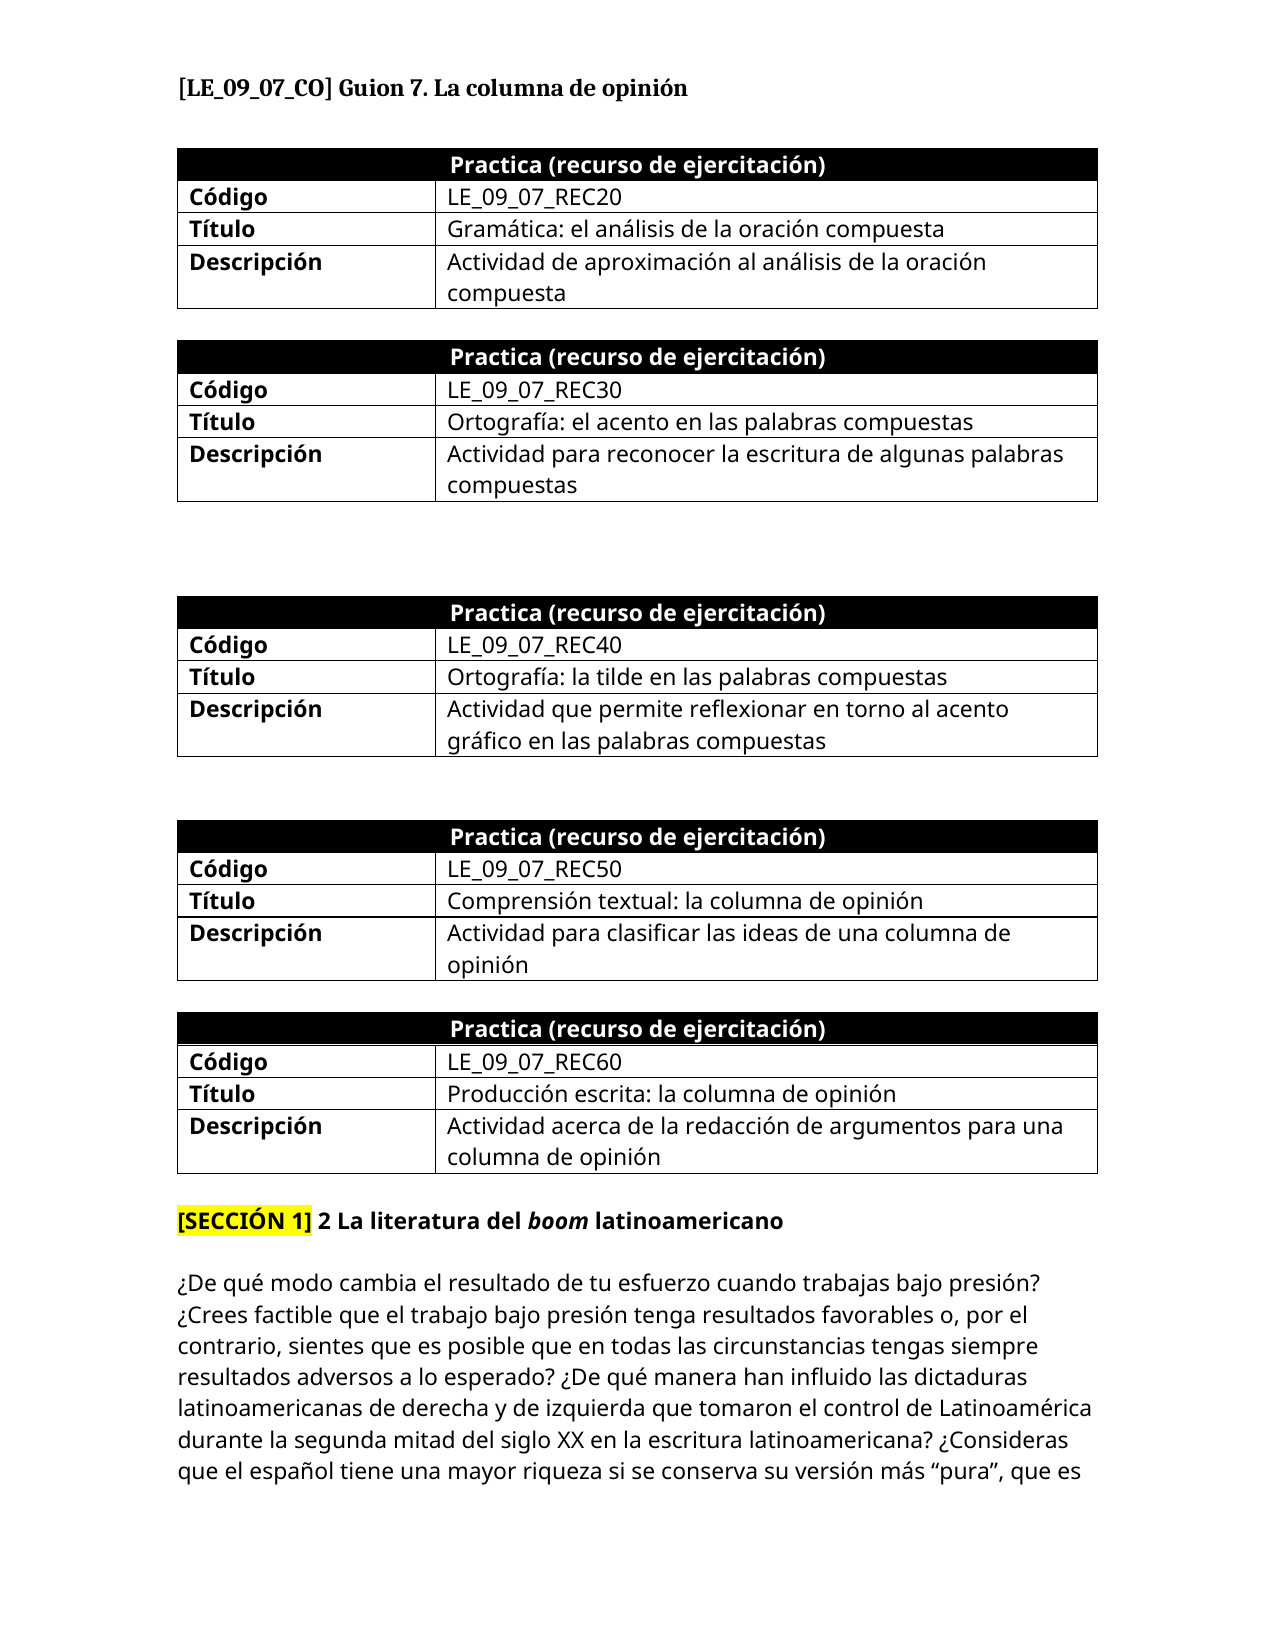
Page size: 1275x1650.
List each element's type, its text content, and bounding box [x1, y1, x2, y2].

table_cell LE_09_07_REC40 [436, 629, 1097, 660]
table_cell Código [178, 629, 435, 660]
table_cell Ortografía: la tilde en las palabras compuestas [436, 661, 1097, 692]
table_header Practica (recurso de ejercitación) [178, 149, 1097, 180]
table_cell Descripción [178, 694, 435, 756]
table_header Practica (recurso de ejercitación) [178, 341, 1097, 373]
table_cell LE_09_07_REC20 [436, 181, 1097, 212]
table_header Practica (recurso de ejercitación) [178, 597, 1097, 628]
table_cell Título [178, 1078, 435, 1109]
table_cell Código [178, 853, 435, 884]
table_header Practica (recurso de ejercitación) [178, 1013, 1097, 1044]
table_cell Actividad que permite reflexionar en torno al acento gráfico en las palabras compuestas [436, 694, 1097, 756]
table_cell LE_09_07_REC50 [436, 853, 1097, 884]
table_cell LE_09_07_REC60 [436, 1046, 1097, 1077]
table_cell Descripción [178, 438, 435, 501]
table_cell Descripción [178, 1110, 435, 1173]
table_cell Título [178, 661, 435, 692]
table_cell Código [178, 181, 435, 212]
table_cell Actividad acerca de la redacción de argumentos para una columna de opinión [436, 1110, 1097, 1173]
table_cell Código [178, 374, 435, 405]
table_cell Título [178, 213, 435, 244]
table_cell Actividad de aproximación al análisis de la oración compuesta [436, 246, 1097, 308]
table_cell Actividad para reconocer la escritura de algunas palabras compuestas [436, 438, 1097, 501]
table_cell Gramática: el análisis de la oración compuesta [436, 213, 1097, 244]
table_cell Título [178, 406, 435, 437]
table_cell Descripción [178, 246, 435, 308]
table_cell LE_09_07_REC30 [436, 374, 1097, 405]
table_cell Comprensión textual: la columna de opinión [436, 885, 1097, 916]
table_cell Producción escrita: la columna de opinión [436, 1078, 1097, 1109]
table_cell Ortografía: el acento en las palabras compuestas [436, 406, 1097, 437]
table_cell Título [178, 885, 435, 916]
table_cell Actividad para clasificar las ideas de una columna de opinión [436, 918, 1097, 980]
table_cell Descripción [178, 918, 435, 980]
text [177, 1267, 1098, 1486]
text [SECCIÓN 1] 2 La literatura del boom latinoamericano [312, 1205, 1098, 1236]
table_cell Código [178, 1046, 435, 1077]
table_header Practica (recurso de ejercitación) [178, 821, 1097, 852]
